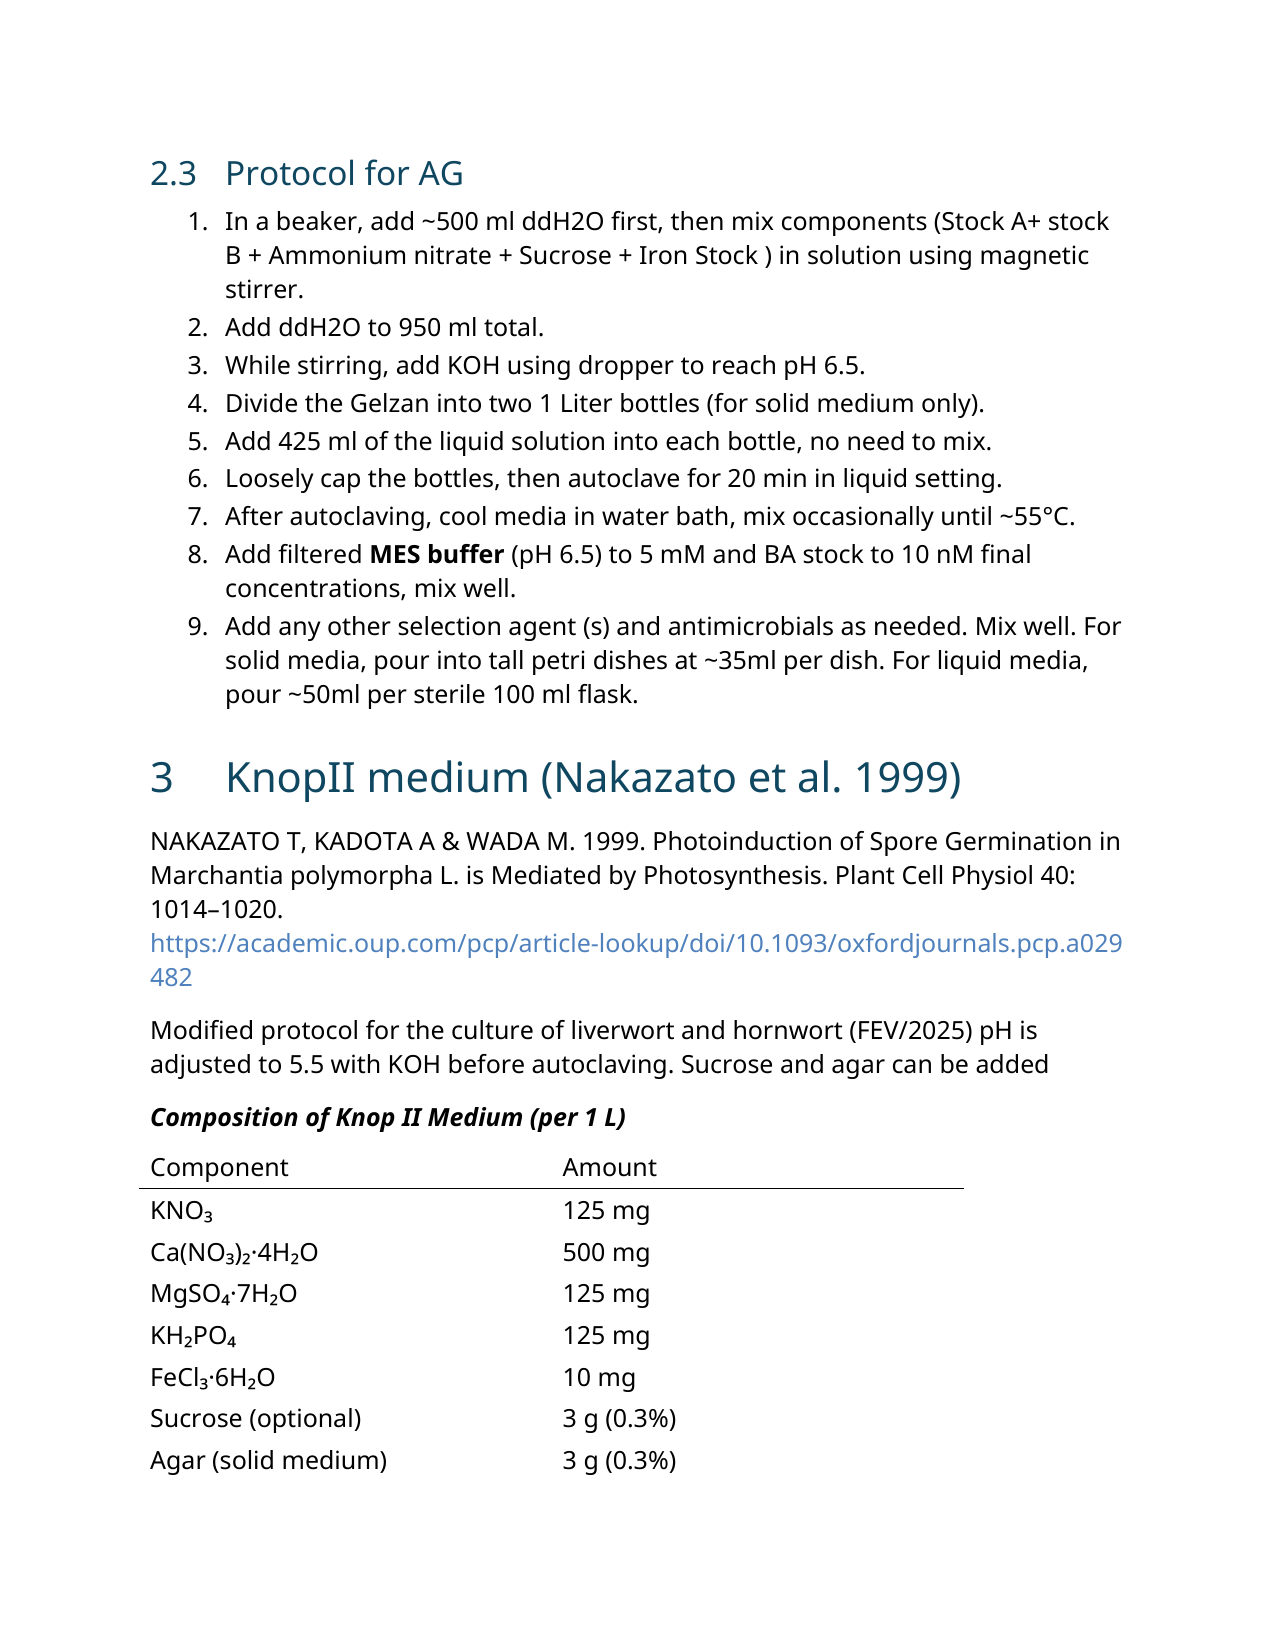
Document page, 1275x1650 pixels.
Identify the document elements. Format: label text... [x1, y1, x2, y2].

table_cell 125 mg [551, 1273, 964, 1314]
table_header Component [139, 1146, 551, 1188]
table_cell 10 mg [551, 1356, 964, 1397]
table_cell Sucrose (optional) [139, 1397, 551, 1439]
list Add ddH2O to 950 ml total. [187, 310, 1125, 344]
table_cell 3 g (0.3%) [551, 1439, 964, 1480]
text Modified protocol for the culture of liverwort and hornwort (FEV/2025) pH is adjusted to 5.5 with KOH before autoclaving. Sucrose and agar can be added [150, 1013, 1125, 1081]
table_cell KH₂PO₄ [139, 1314, 551, 1356]
text Composition of Knop II Medium (per 1 L) [150, 1099, 1125, 1134]
table_cell Ca(NO₃)₂·4H₂O [139, 1231, 551, 1272]
list Loosely cap the bottles, then autoclave for 20 min in liquid setting. [187, 461, 1125, 495]
table_cell 3 g (0.3%) [551, 1397, 964, 1439]
list Divide the Gelzan into two 1 Liter bottles (for solid medium only). [187, 385, 1125, 419]
table_header Amount [551, 1146, 964, 1188]
table_cell MgSO₄·7H₂O [139, 1273, 551, 1314]
list Add 425 ml of the liquid solution into each bottle, no need to mix. [187, 423, 1125, 457]
table_cell FeCl₃·6H₂O [139, 1356, 551, 1397]
table_cell KNO₃ [139, 1189, 551, 1231]
list In a beaker, add ~500 ml ddH2O first, then mix components (Stock A+ stock B + Ammonium nitrate + Sucrose + Iron Stock ) in solution using magnetic stirrer. [187, 204, 1125, 306]
table_cell Agar (solid medium) [139, 1439, 551, 1480]
list While stirring, add KOH using dropper to reach pH 6.5. [187, 347, 1125, 382]
list Add filtered MES buffer (pH 6.5) to 5 mM and BA stock to 10 nM final concentrations, mix well. [187, 537, 1125, 605]
text NAKAZATO T, KADOTA A & WADA M. 1999. Photoinduction of Spore Germination in Marchantia polymorpha L. is Mediated by Photosynthesis. Plant Cell Physiol 40: 1014–1020. https://academic.oup.com/pcp/article-lookup/doi/10.1093/oxfordjournals.pcp.a029482 [150, 824, 1125, 994]
table_cell 500 mg [551, 1231, 964, 1272]
table_cell 125 mg [551, 1189, 964, 1231]
list Add any other selection agent (s) and antimicrobials as needed. Mix well. For solid media, pour into tall petri dishes at ~35ml per dish. For liquid media, pour ~50ml per sterile 100 ml flask. [187, 608, 1125, 711]
table_cell 125 mg [551, 1314, 964, 1356]
subtitle 3 KnopII medium (Nakazato et al. 1999) [150, 748, 1125, 805]
subtitle 2.3 Protocol for AG [150, 150, 1125, 195]
list After autoclaving, cool media in water bath, mix occasionally until ~55°C. [187, 499, 1125, 533]
